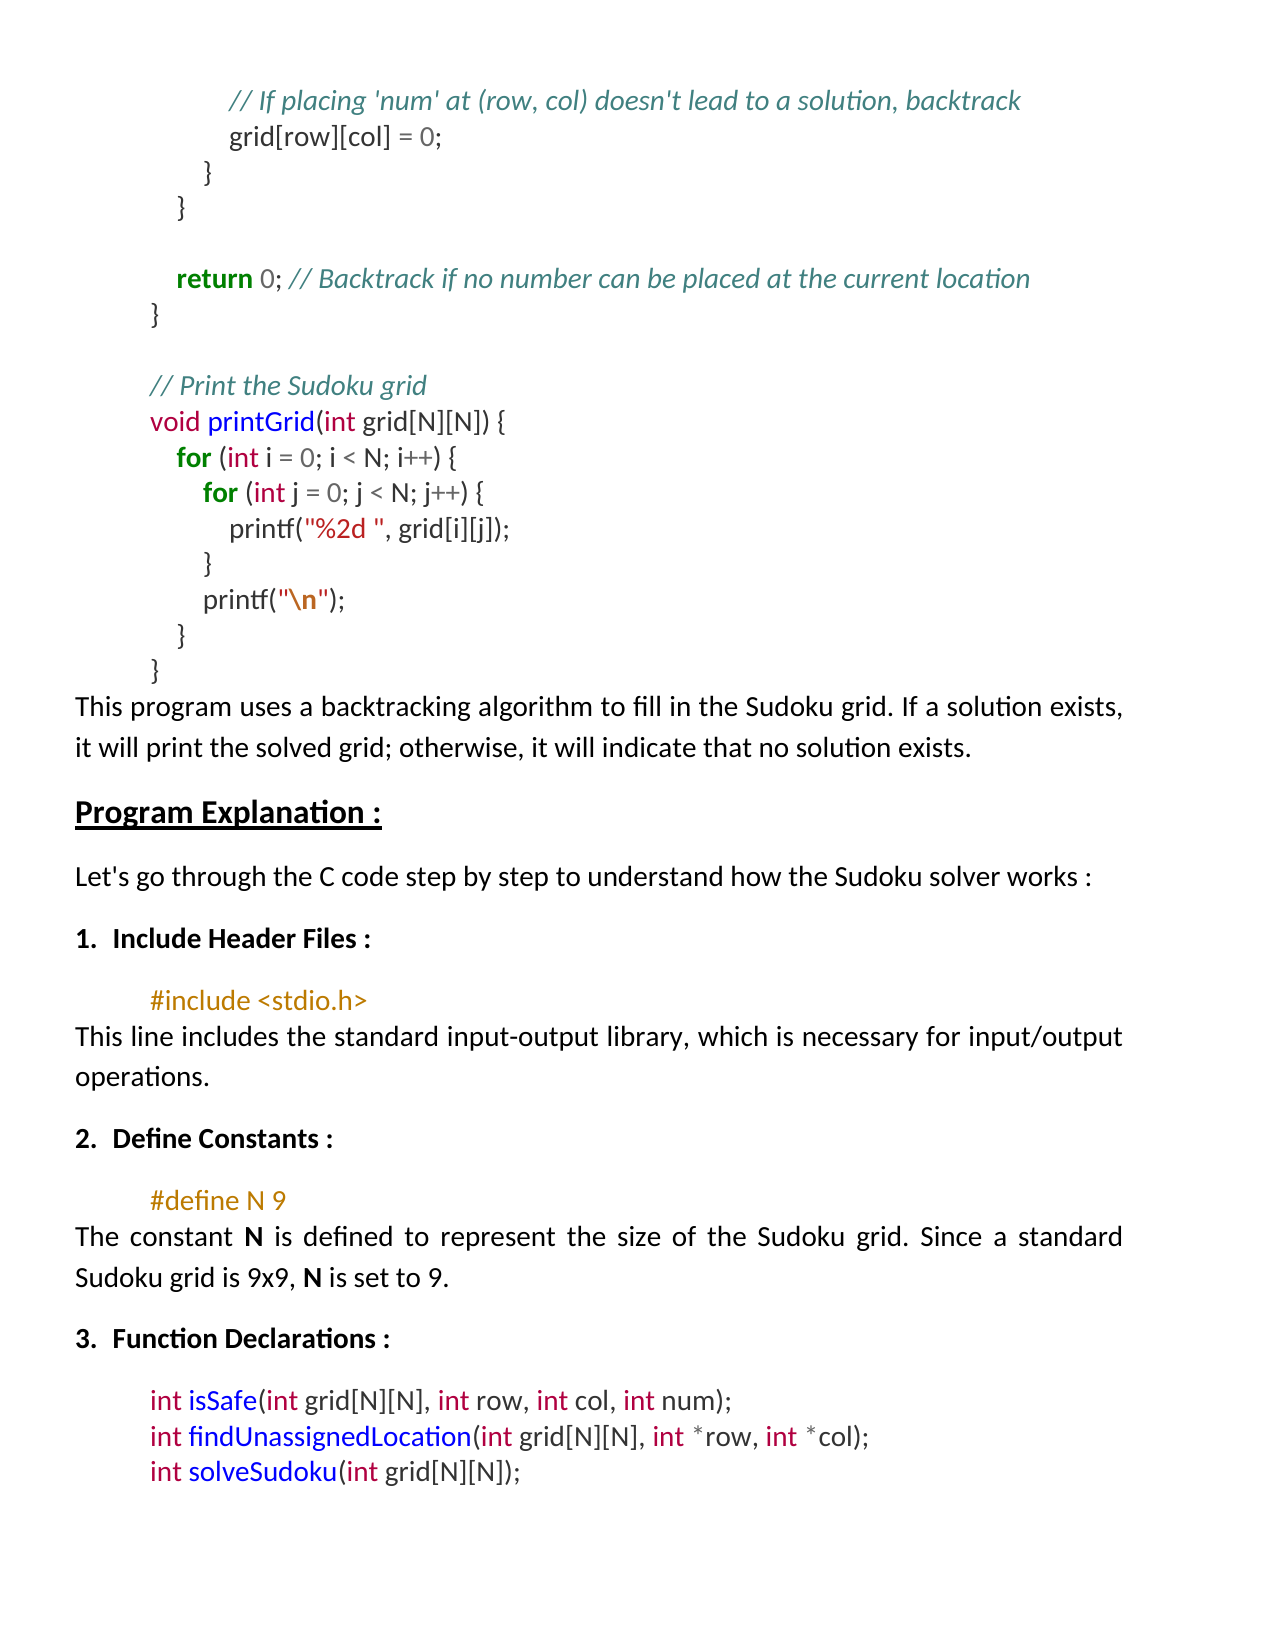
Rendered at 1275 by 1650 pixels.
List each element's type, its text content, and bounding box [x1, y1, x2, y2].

text // Print the Sudoku grid [150, 367, 1125, 403]
text } [150, 652, 1125, 688]
text #include <stdio.h> [150, 982, 1125, 1018]
text printf("\n"); [150, 581, 1125, 617]
text int solveSudoku(int grid[N][N]); [150, 1453, 1125, 1489]
list Include Header Files : [75, 920, 1125, 956]
text int findUnassignedLocation(int grid[N][N], int *row, int *col); [150, 1418, 1125, 1453]
text for (int i = 0; i < N; i++) { [150, 439, 1125, 474]
text Let's go through the C code step by step to understand how the Sudoku solver works : [75, 858, 1125, 894]
text The constant N is defined to represent the size of the Sudoku grid. Since a standard Sudoku grid is 9x9, N is set to 9. [75, 1218, 1125, 1294]
text int isSafe(int grid[N][N], int row, int col, int num); [150, 1382, 1125, 1418]
list Define Constants : [75, 1120, 1125, 1156]
list Function Declarations : [75, 1320, 1125, 1356]
text } [150, 154, 1125, 189]
text This line includes the standard input-output library, which is necessary for input/output operations. [75, 1018, 1125, 1094]
text return 0; // Backtrack if no number can be placed at the current location [150, 261, 1125, 296]
text void printGrid(int grid[N][N]) { [150, 403, 1125, 439]
text printf("%2d ", grid[i][j]); [150, 510, 1125, 546]
text } [150, 546, 1125, 581]
text // If placing 'num' at (row, col) doesn't lead to a solution, backtrack [150, 82, 1125, 118]
text #define N 9 [150, 1182, 1125, 1218]
text for (int j = 0; j < N; j++) { [150, 474, 1125, 510]
text This program uses a backtracking algorithm to fill in the Sudoku grid. If a solution exists, it will print the solved grid; otherwise, it will indicate that no solution exists. [75, 688, 1125, 765]
text } [150, 296, 1125, 332]
text Program Explanation : [75, 791, 1125, 832]
text grid[row][col] = 0; [150, 118, 1125, 154]
text } [150, 189, 1125, 225]
text } [150, 617, 1125, 652]
